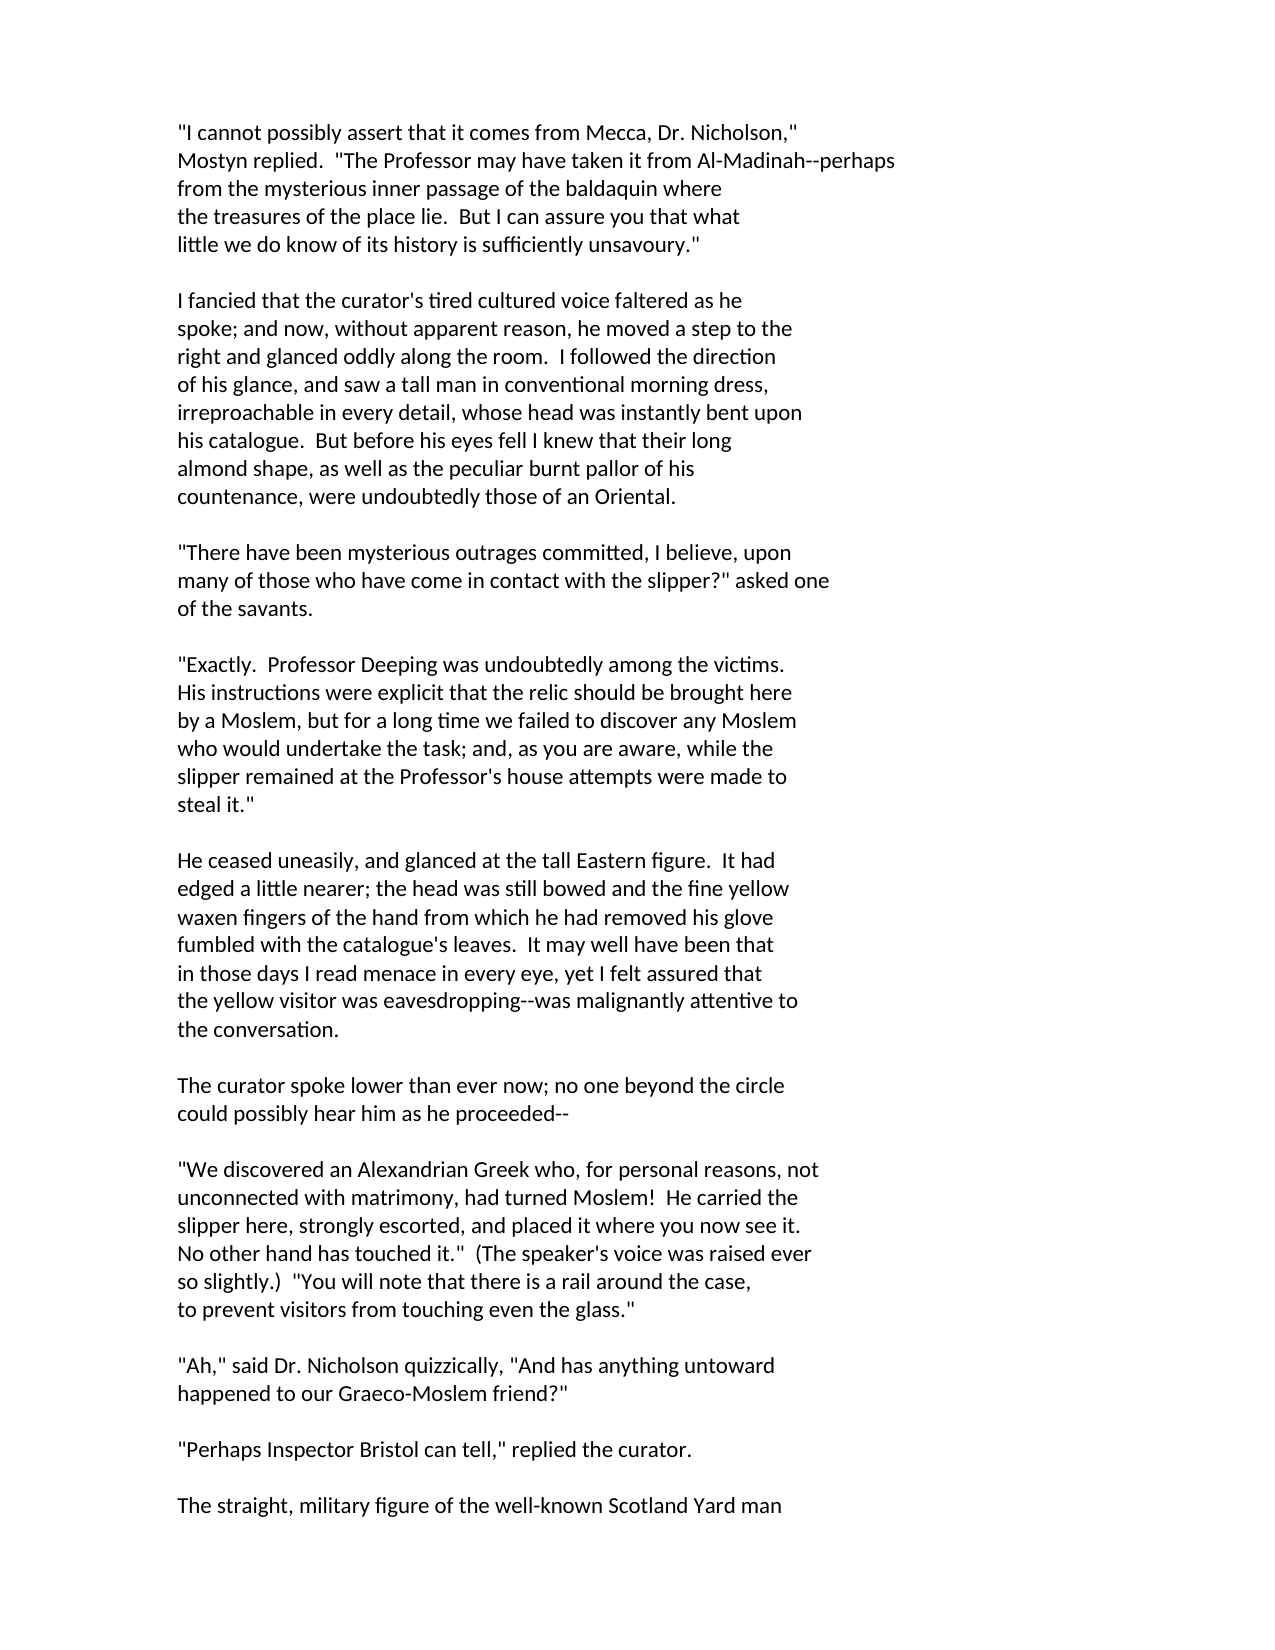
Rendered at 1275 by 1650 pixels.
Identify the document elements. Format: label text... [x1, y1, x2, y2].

text countenance, were undoubtedly those of an Oriental. [177, 482, 1186, 510]
text who would undertake the task; and, as you are aware, while the [177, 734, 1186, 762]
text could possibly hear him as he proceeded-- [177, 1099, 1186, 1127]
text slipper remained at the Professor's house attempts were made to [177, 762, 1186, 791]
text The curator spoke lower than ever now; no one beyond the circle [177, 1071, 1186, 1099]
text his catalogue. But before his eyes fell I knew that their long [177, 426, 1186, 454]
text "We discovered an Alexandrian Greek who, for personal reasons, not [177, 1155, 1186, 1183]
text of his glance, and saw a tall man in conventional morning dress, [177, 370, 1186, 398]
text by a Moslem, but for a long time we failed to discover any Moslem [177, 706, 1186, 734]
text of the savants. [177, 594, 1186, 622]
text little we do know of its history is sufficiently unsavoury." [177, 230, 1186, 258]
text "Perhaps Inspector Bristol can tell," replied the curator. [177, 1435, 1186, 1463]
text the conversation. [177, 1015, 1186, 1043]
text right and glanced oddly along the room. I followed the direction [177, 342, 1186, 370]
text "Ah," said Dr. Nicholson quizzically, "And has anything untoward [177, 1351, 1186, 1379]
text "Exactly. Professor Deeping was undoubtedly among the victims. [177, 650, 1186, 678]
text No other hand has touched it." (The speaker's voice was raised ever [177, 1239, 1186, 1267]
text fumbled with the catalogue's leaves. It may well have been that [177, 931, 1186, 959]
text the treasures of the place lie. But I can assure you that what [177, 202, 1186, 230]
text almond shape, as well as the peculiar burnt pallor of his [177, 454, 1186, 482]
text I fancied that the curator's tired cultured voice faltered as he [177, 286, 1186, 314]
text Mostyn replied. "The Professor may have taken it from Al-Madinah--perhaps [177, 146, 1186, 174]
text His instructions were explicit that the relic should be brought here [177, 678, 1186, 706]
text the yellow visitor was eavesdropping--was malignantly attentive to [177, 987, 1186, 1015]
text The straight, military figure of the well-known Scotland Yard man [177, 1491, 1186, 1519]
text "There have been mysterious outrages committed, I believe, upon [177, 538, 1186, 566]
text irreproachable in every detail, whose head was instantly bent upon [177, 398, 1186, 426]
text from the mysterious inner passage of the baldaquin where [177, 174, 1186, 202]
text waxen fingers of the hand from which he had removed his glove [177, 903, 1186, 931]
text so slightly.) "You will note that there is a rail around the case, [177, 1267, 1186, 1295]
text many of those who have come in contact with the slipper?" asked one [177, 566, 1186, 594]
text slipper here, strongly escorted, and placed it where you now see it. [177, 1211, 1186, 1239]
text He ceased uneasily, and glanced at the tall Eastern figure. It had [177, 847, 1186, 874]
text steal it." [177, 791, 1186, 818]
text "I cannot possibly assert that it comes from Mecca, Dr. Nicholson," [177, 118, 1186, 146]
text in those days I read menace in every eye, yet I felt assured that [177, 959, 1186, 987]
text spoke; and now, without apparent reason, he moved a step to the [177, 314, 1186, 342]
text unconnected with matrimony, had turned Moslem! He carried the [177, 1183, 1186, 1211]
text happened to our Graeco-Moslem friend?" [177, 1379, 1186, 1407]
text to prevent visitors from touching even the glass." [177, 1295, 1186, 1323]
text edged a little nearer; the head was still bowed and the fine yellow [177, 874, 1186, 903]
